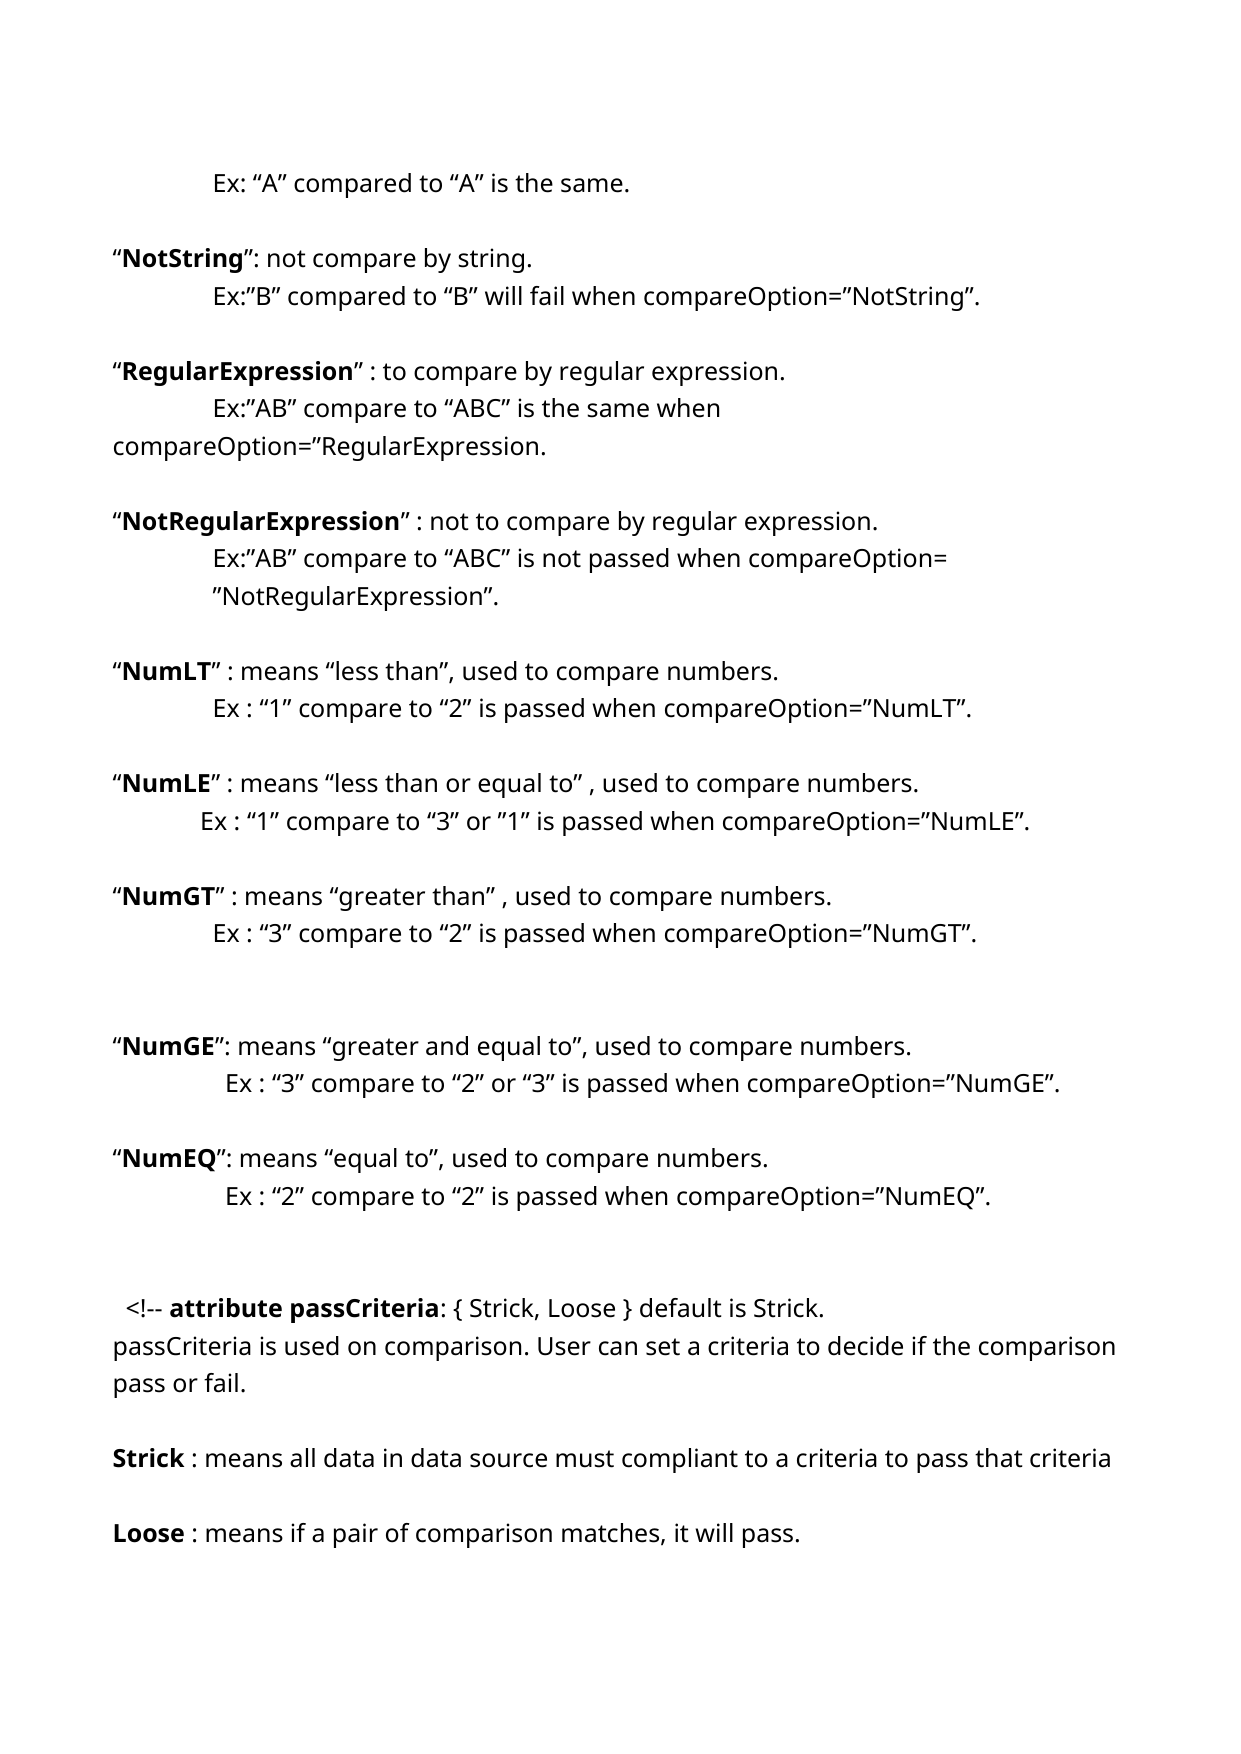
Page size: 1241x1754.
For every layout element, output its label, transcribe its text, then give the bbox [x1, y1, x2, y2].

text passCriteria is used on comparison. User can set a criteria to decide if the comparison pass or fail. [112, 1327, 1128, 1402]
text Ex : “1” compare to “3” or ”1” is passed when compareOption=”NumLE”. [112, 802, 1128, 839]
text Strick : means all data in data source must compliant to a criteria to pass that criteria [112, 1439, 1128, 1477]
text Ex : “3” compare to “2” or “3” is passed when compareOption=”NumGE”. [112, 1064, 1128, 1102]
text Ex : “3” compare to “2” is passed when compareOption=”NumGT”. [112, 914, 1128, 952]
text “NotString”: not compare by string. [112, 239, 1128, 277]
text “NumLT” : means “less than”, used to compare numbers. [112, 652, 1128, 689]
text ”NotRegularExpression”. [112, 577, 1128, 614]
text “NumGE”: means “greater and equal to”, used to compare numbers. [112, 1027, 1128, 1064]
text “NumGT” : means “greater than” , used to compare numbers. [112, 877, 1128, 914]
text “NotRegularExpression” : not to compare by regular expression. [112, 502, 1128, 539]
text Ex:”AB” compare to “ABC” is the same when compareOption=”RegularExpression. [112, 389, 1128, 464]
text Ex : “2” compare to “2” is passed when compareOption=”NumEQ”. [112, 1177, 1128, 1214]
text Ex: “A” compared to “A” is the same. [112, 164, 1128, 202]
text Loose : means if a pair of comparison matches, it will pass. [112, 1514, 1128, 1552]
text Ex : “1” compare to “2” is passed when compareOption=”NumLT”. [112, 689, 1128, 727]
text Ex:”B” compared to “B” will fail when compareOption=”NotString”. [112, 277, 1128, 314]
text “NumEQ”: means “equal to”, used to compare numbers. [112, 1139, 1128, 1177]
text Ex:”AB” compare to “ABC” is not passed when compareOption= [112, 539, 1128, 577]
text “RegularExpression” : to compare by regular expression. [112, 352, 1128, 389]
text “NumLE” : means “less than or equal to” , used to compare numbers. [112, 764, 1128, 802]
text <!-- attribute passCriteria: { Strick, Loose } default is Strick. [112, 1289, 1128, 1327]
